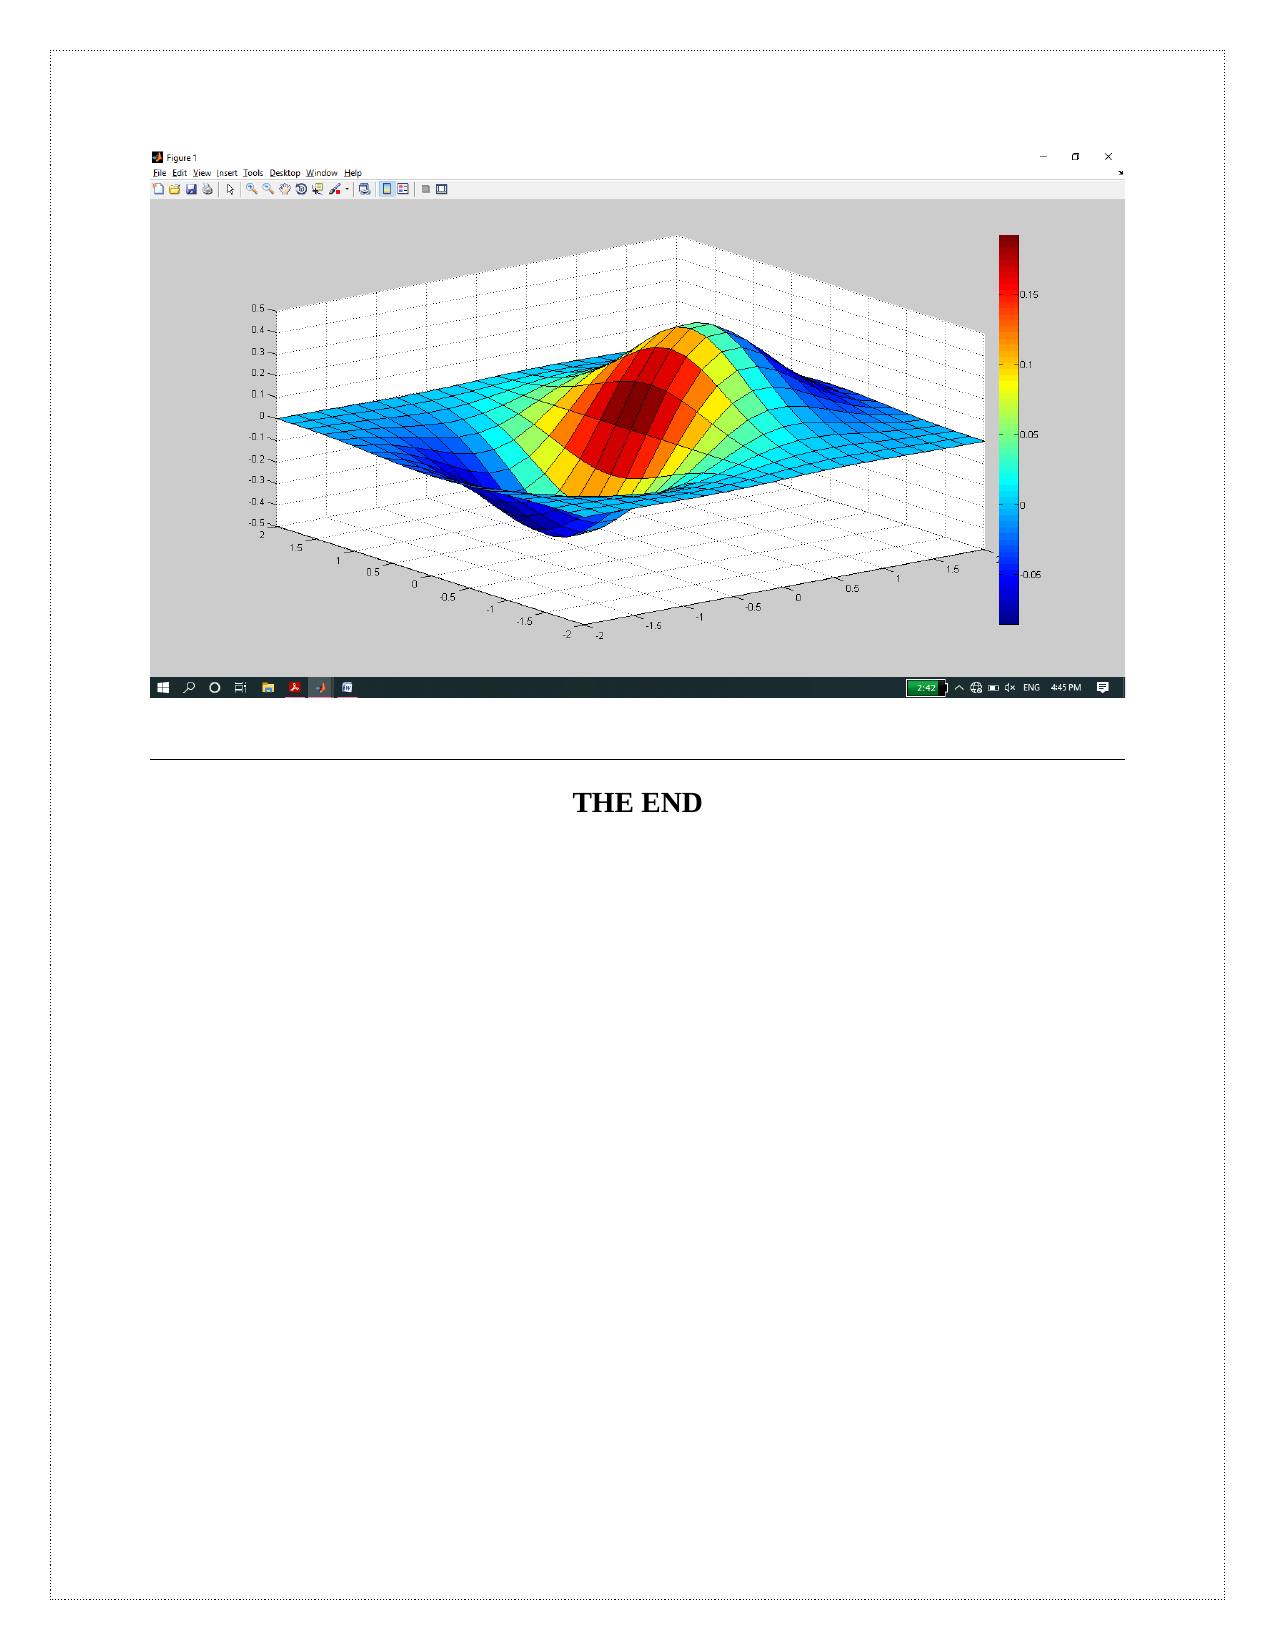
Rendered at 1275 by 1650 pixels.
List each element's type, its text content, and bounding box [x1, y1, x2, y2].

picture [150, 150, 1125, 698]
text THE END [150, 786, 1125, 819]
